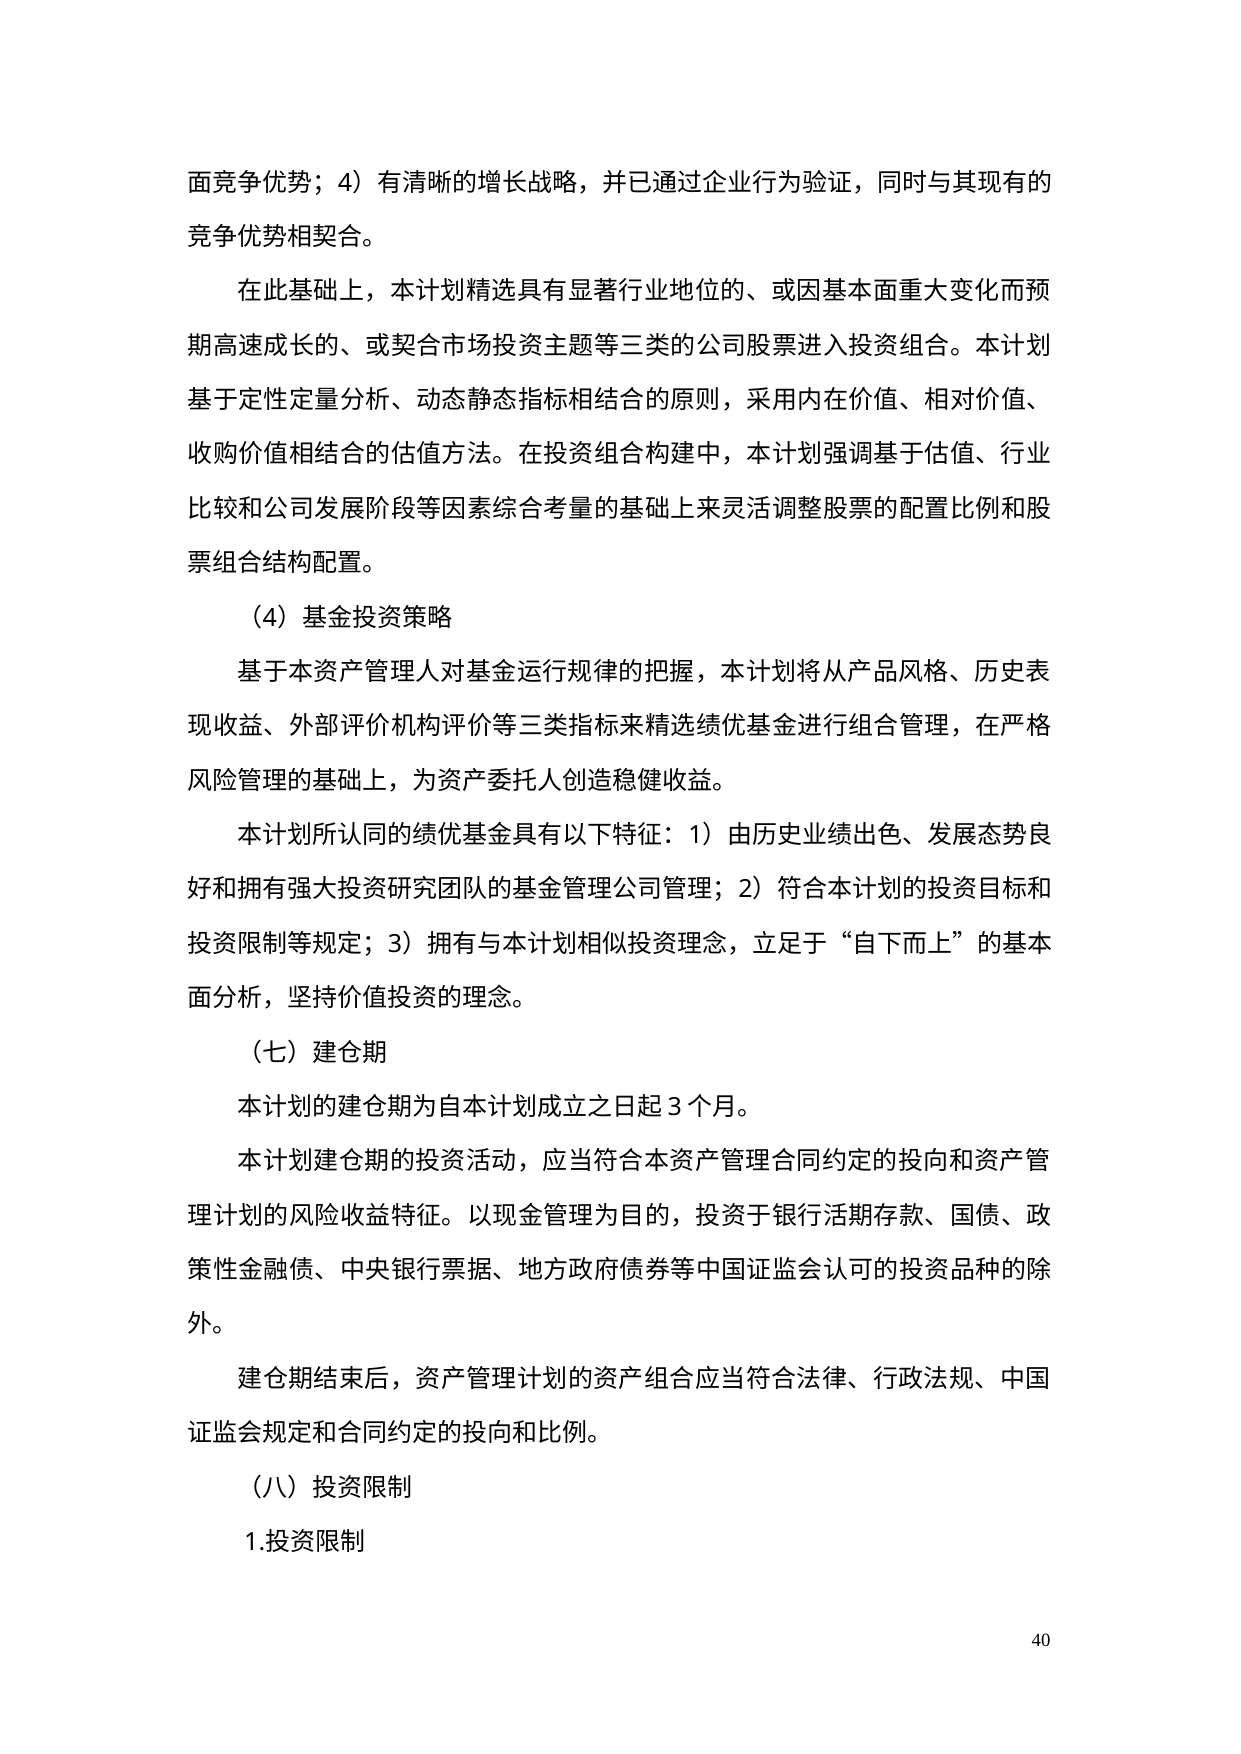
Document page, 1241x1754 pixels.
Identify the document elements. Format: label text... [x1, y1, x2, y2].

text 在此基础上，本计划精选具有显著行业地位的、或因基本面重大变化而预期高速成长的、或契合市场投资主题等三类的公司股票进入投资组合。本计划基于定性定量分析、动态静态指标相结合的原则，采用内在价值、相对价值、收购价值相结合的估值方法。在投资组合构建中，本计划强调基于估值、行业比较和公司发展阶段等因素综合考量的基础上来灵活调整股票的配置比例和股票组合结构配置。 [187, 271, 1053, 579]
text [187, 162, 1053, 253]
text （八）投资限制 [187, 1467, 1053, 1503]
text 建仓期结束后，资产管理计划的资产组合应当符合法律、行政法规、中国证监会规定和合同约定的投向和比例。 [187, 1358, 1053, 1449]
text （七）建仓期 [187, 1032, 1053, 1068]
text 本计划所认同的绩优基金具有以下特征：1）由历史业绩出色、发展态势良好和拥有强大投资研究团队的基金管理公司管理；2）符合本计划的投资目标和投资限制等规定；3）拥有与本计划相似投资理念，立足于“自下而上”的基本面分析，坚持价值投资的理念。 [187, 814, 1053, 1014]
text 本计划的建仓期为自本计划成立之日起3个月。 [187, 1086, 1053, 1123]
text 1.投资限制 [187, 1521, 1053, 1558]
text 基于本资产管理人对基金运行规律的把握，本计划将从产品风格、历史表现收益、外部评价机构评价等三类指标来精选绩优基金进行组合管理，在严格风险管理的基础上，为资产委托人创造稳健收益。 [187, 651, 1053, 796]
text 本计划建仓期的投资活动，应当符合本资产管理合同约定的投向和资产管理计划的风险收益特征。以现金管理为目的，投资于银行活期存款、国债、政策性金融债、中央银行票据、地方政府债券等中国证监会认可的投资品种的除外。 [187, 1141, 1053, 1340]
text （4）基金投资策略 [187, 597, 1053, 633]
